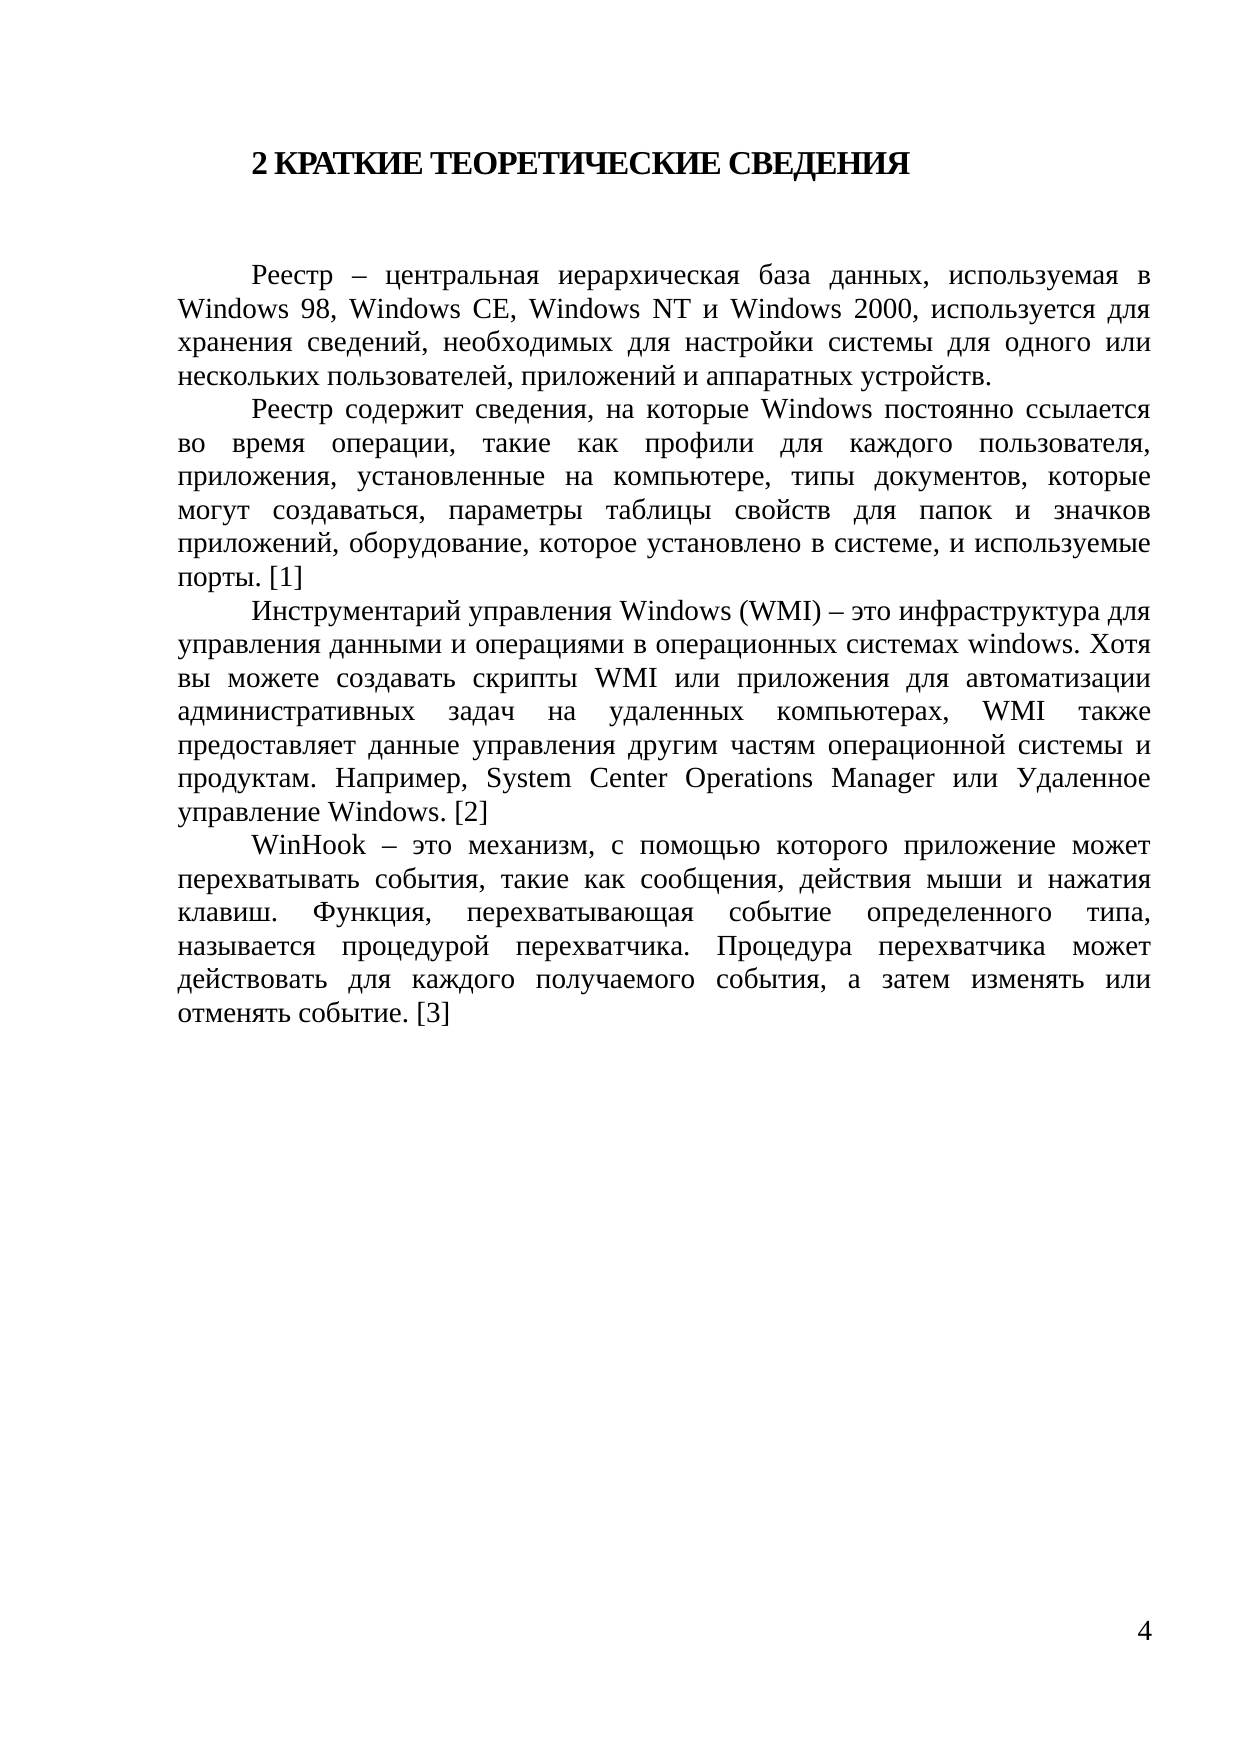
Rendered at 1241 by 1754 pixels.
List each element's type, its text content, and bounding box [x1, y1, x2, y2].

text Реестр – центральная иерархическая база данных, используемая в Windows 98, Windows CE, Windows NT и Windows 2000, используется для хранения сведений, необходимых для настройки системы для одного или нескольких пользователей, приложений и аппаратных устройств. [177, 257, 1152, 391]
text 2 КРАТКИЕ ТЕОРЕТИЧЕСКИЕ СВЕДЕНИЯ [251, 143, 1152, 181]
text WinHook – это механизм, с помощью которого приложение может перехватывать события, такие как сообщения, действия мыши и нажатия клавиш. Функция, перехватывающая событие определенного типа, называется процедурой перехватчика. Процедура перехватчика может действовать для каждого получаемого события, а затем изменять или отменять событие. [3] [177, 827, 1152, 1029]
text Инструментарий управления Windows (WMI) – это инфраструктура для управления данными и операциями в операционных системах windows. Хотя вы можете создавать скрипты WMI или приложения для автоматизации административных задач на удаленных компьютерах, WMI также предоставляет данные управления другим частям операционной системы и продуктам. Например, System Center Operations Manager или Удаленное управление Windows. [2] [177, 593, 1152, 827]
text Реестр содержит сведения, на которые Windows постоянно ссылается во время операции, такие как профили для каждого пользователя, приложения, установленные на компьютере, типы документов, которые могут создаваться, параметры таблицы свойств для папок и значков приложений, оборудование, которое установлено в системе, и используемые порты. [1] [177, 391, 1152, 593]
